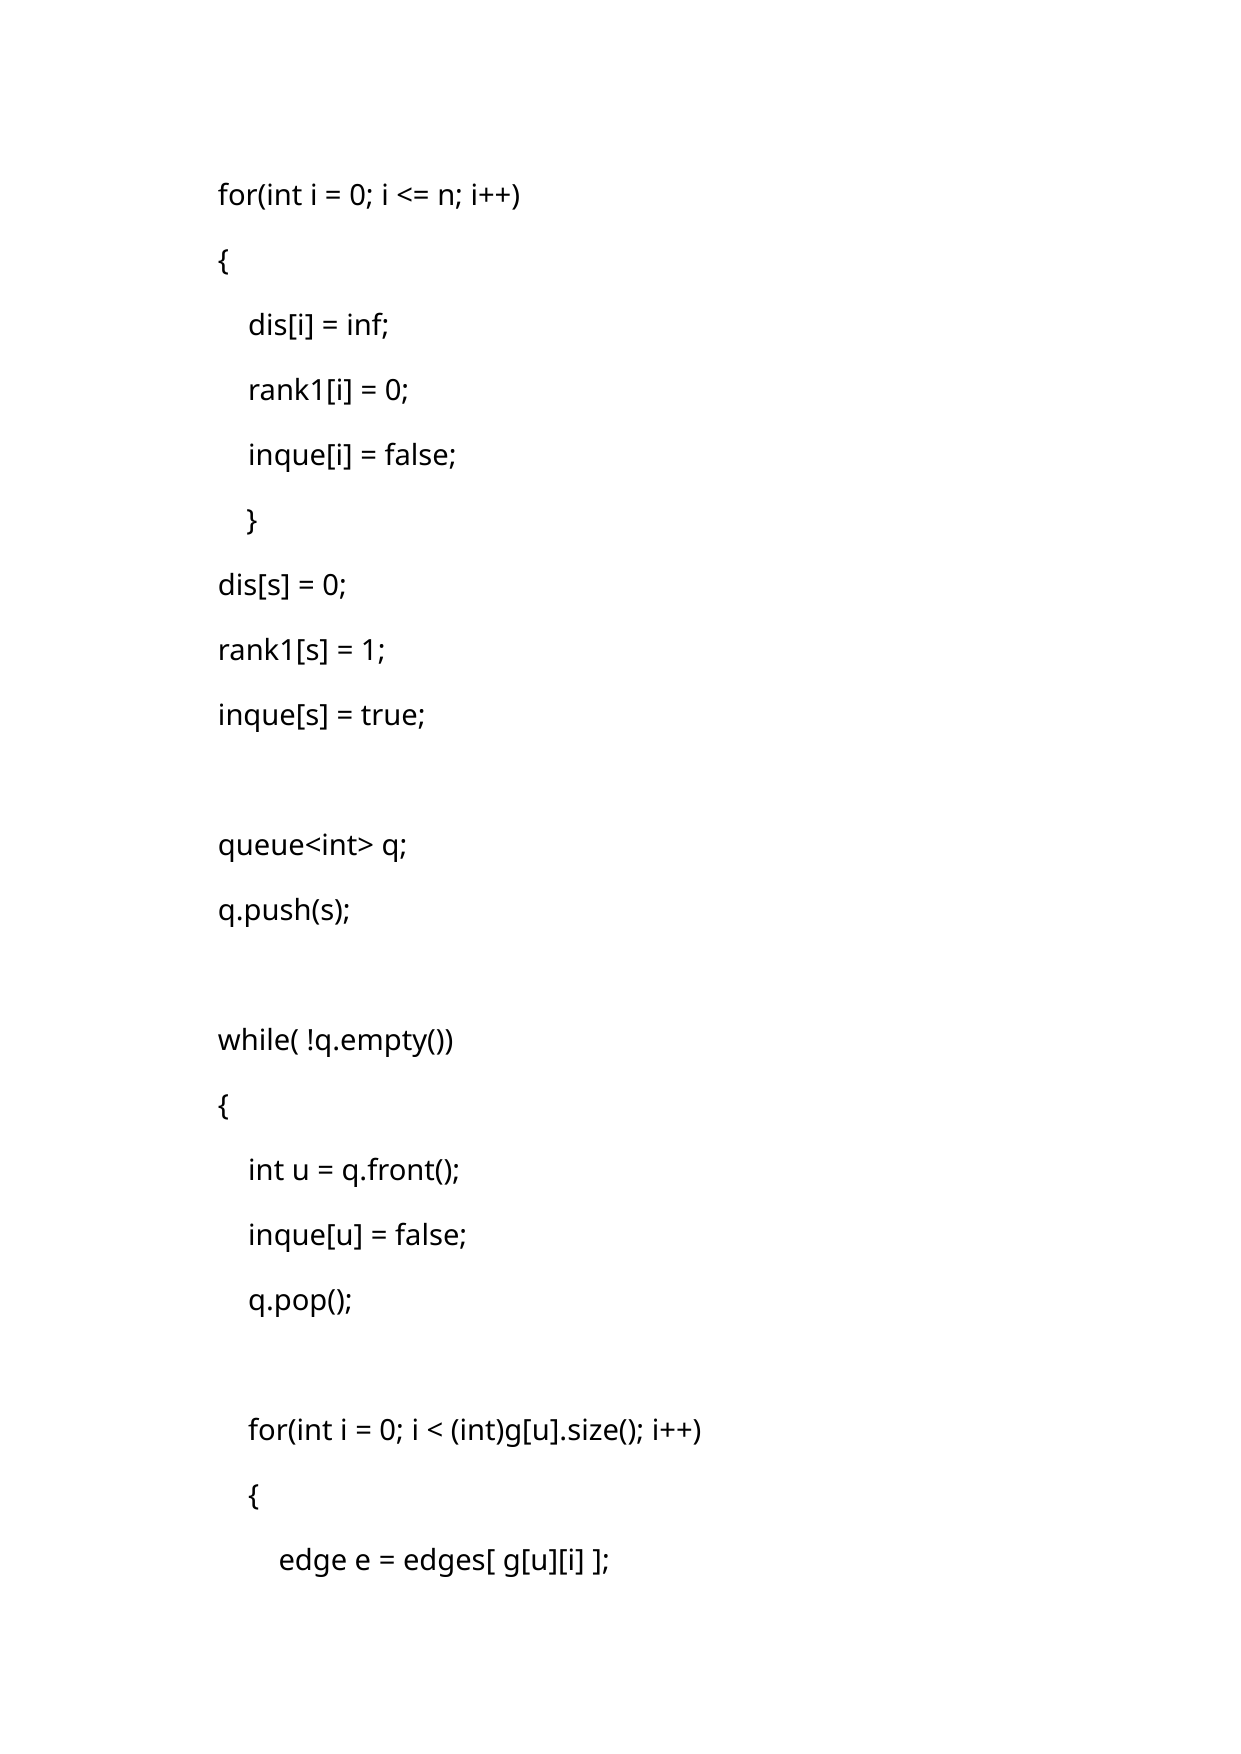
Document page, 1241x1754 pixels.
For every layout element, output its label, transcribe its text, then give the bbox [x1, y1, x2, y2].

text while( !q.empty()) [187, 1007, 1053, 1072]
text q.pop(); [187, 1267, 1053, 1332]
text } [187, 487, 1053, 552]
text for(int i = 0; i < (int)g[u].size(); i++) [187, 1397, 1053, 1462]
text { [187, 1072, 1053, 1137]
text q.push(s); [187, 877, 1053, 942]
text { [187, 227, 1053, 292]
text { [187, 1462, 1053, 1527]
text inque[u] = false; [187, 1202, 1053, 1267]
text dis[i] = inf; [187, 292, 1053, 357]
text int u = q.front(); [187, 1137, 1053, 1202]
text dis[s] = 0; [187, 552, 1053, 617]
text rank1[s] = 1; [187, 617, 1053, 682]
text inque[i] = false; [187, 422, 1053, 487]
text for(int i = 0; i <= n; i++) [187, 162, 1053, 227]
text inque[s] = true; [187, 682, 1053, 747]
text edge e = edges[ g[u][i] ]; [187, 1527, 1053, 1592]
text rank1[i] = 0; [187, 357, 1053, 422]
text queue<int> q; [187, 812, 1053, 877]
